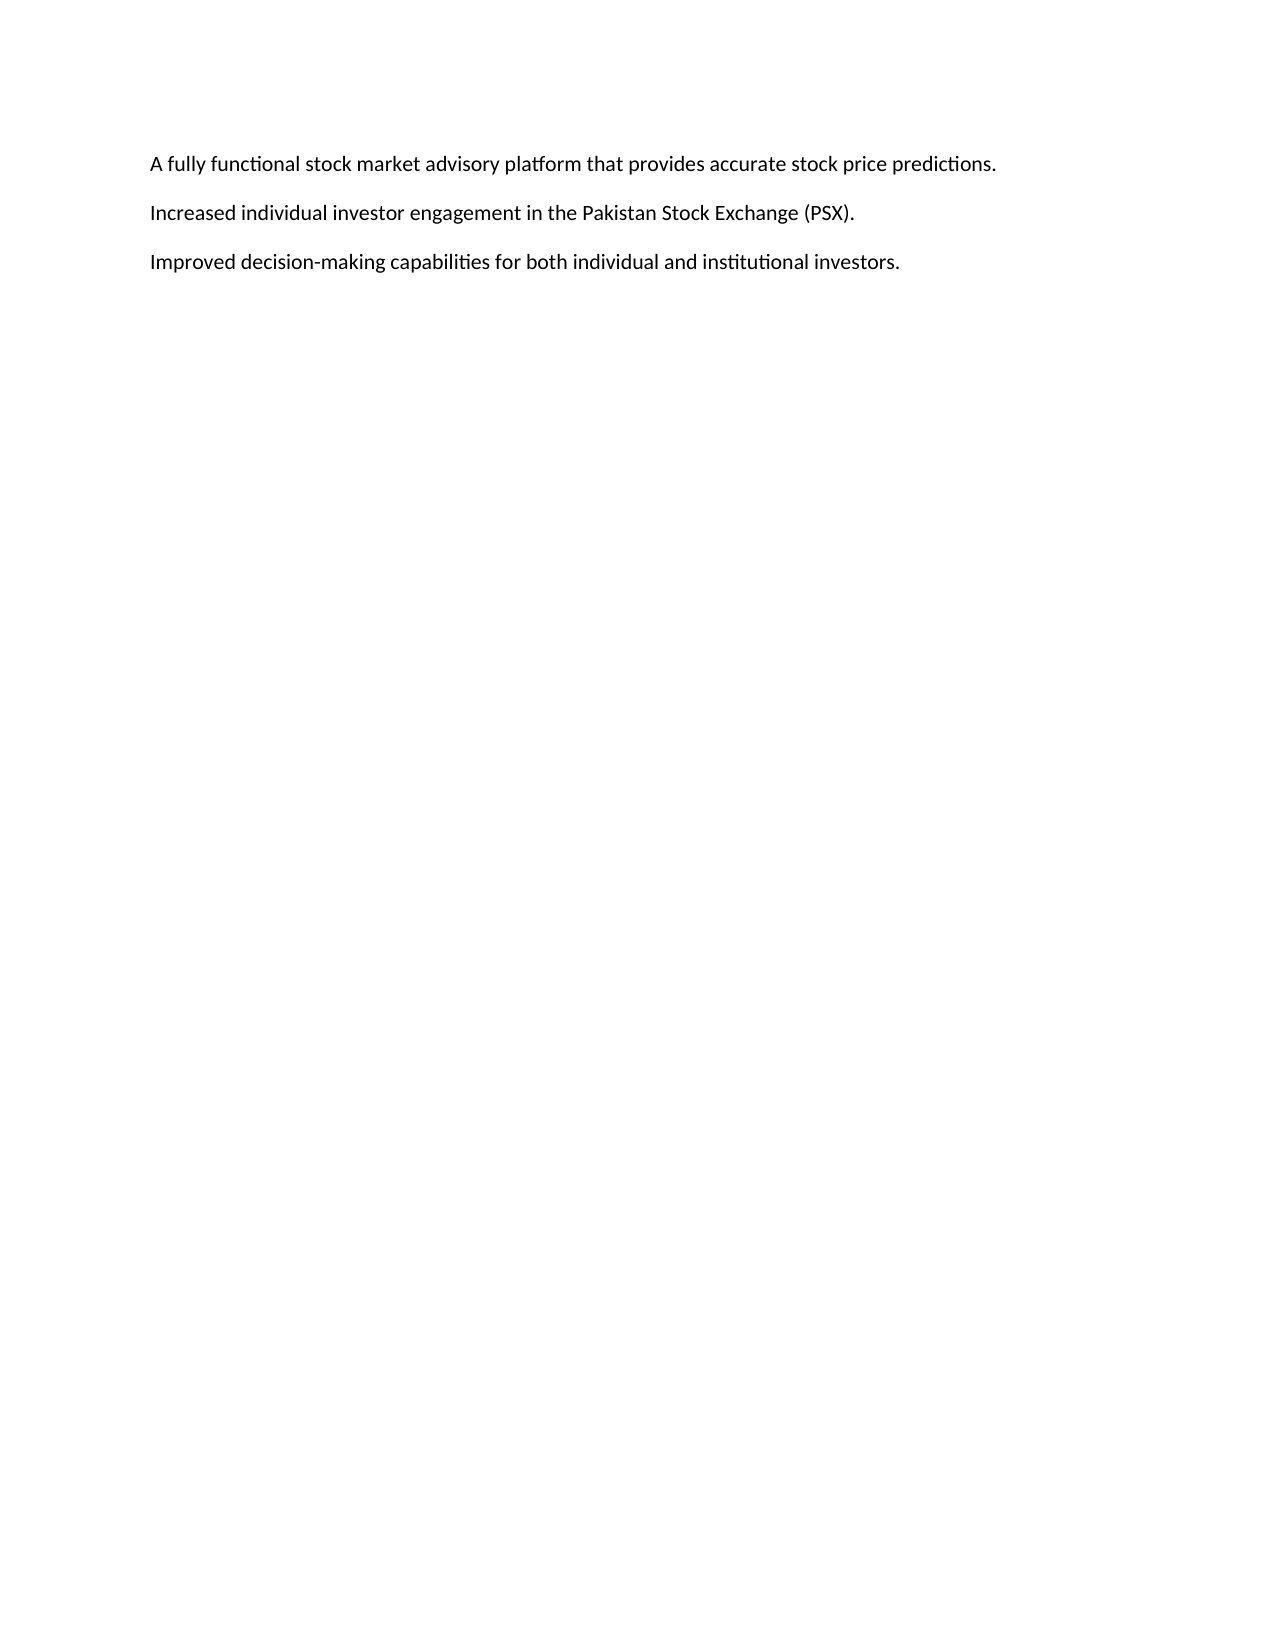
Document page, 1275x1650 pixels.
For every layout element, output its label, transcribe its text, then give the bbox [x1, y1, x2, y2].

text A fully functional stock market advisory platform that provides accurate stock price predictions. [150, 150, 1125, 177]
text Increased individual investor engagement in the Pakistan Stock Exchange (PSX). [150, 199, 1125, 226]
text Improved decision-making capabilities for both individual and institutional investors. [150, 248, 1125, 275]
